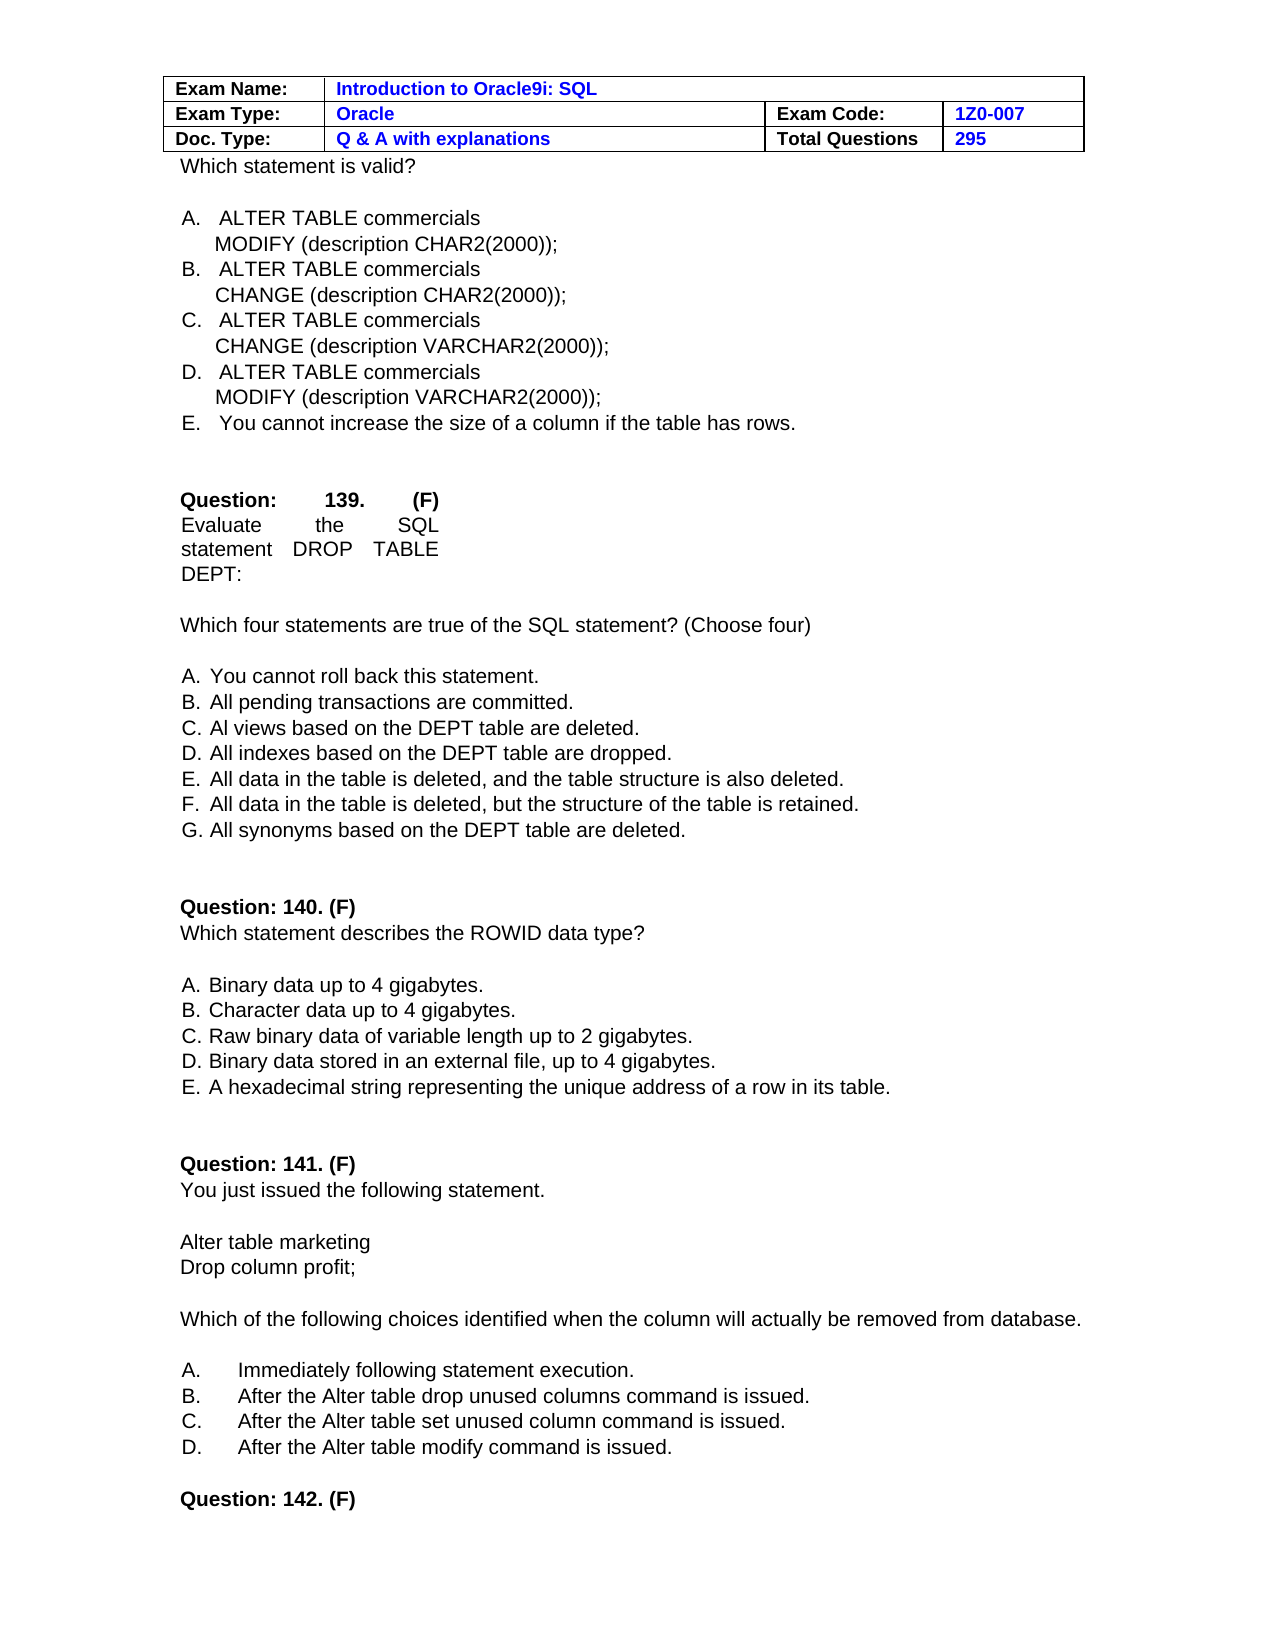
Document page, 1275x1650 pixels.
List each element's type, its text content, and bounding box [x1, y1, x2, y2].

text Question: 139. (F) Evaluate the SQL statement DROP TABLE DEPT: [180, 488, 439, 586]
text Question: 142. (F) [180, 1486, 413, 1510]
list ALTER TABLE commercials [181, 308, 1085, 332]
text Alter table marketing [180, 1229, 1085, 1253]
list After the Alter table modify command is issued. [181, 1435, 1085, 1459]
text You just issued the following statement. [180, 1178, 1085, 1202]
list All synonyms based on the DEPT table are deleted. [181, 818, 1085, 842]
list ALTER TABLE commercials [181, 206, 1085, 230]
text Which of the following choices identified when the column will actually be removed from database. [180, 1307, 1085, 1331]
list All pending transactions are committed. [181, 690, 1085, 714]
list You cannot increase the size of a column if the table has rows. [181, 411, 1085, 435]
list Binary data stored in an external file, up to 4 gigabytes. [181, 1049, 1085, 1073]
list After the Alter table set unused column command is issued. [181, 1409, 1085, 1433]
text CHANGE (description VARCHAR2(2000)); [180, 334, 1087, 358]
list All data in the table is deleted, but the structure of the table is retained. [181, 792, 1085, 816]
list You cannot roll back this statement. [181, 664, 1085, 688]
text MODIFY (description VARCHAR2(2000)); [180, 385, 1087, 409]
list Immediately following statement execution. [181, 1358, 1085, 1382]
list ALTER TABLE commercials [181, 257, 1085, 281]
list ALTER TABLE commercials [181, 359, 1085, 383]
text CHANGE (description CHAR2(2000)); [180, 283, 1087, 307]
text Which four statements are true of the SQL statement? (Choose four) [180, 613, 1085, 637]
list Al views based on the DEPT table are deleted. [181, 715, 1085, 739]
list All indexes based on the DEPT table are dropped. [181, 741, 1085, 765]
list After the Alter table drop unused columns command is issued. [181, 1384, 1085, 1408]
list All data in the table is deleted, and the table structure is also deleted. [181, 767, 1085, 791]
list Raw binary data of variable length up to 2 gigabytes. [181, 1024, 1085, 1048]
text Question: 141. (F) [180, 1152, 413, 1176]
text Drop column profit; [180, 1255, 1085, 1279]
list Character data up to 4 gigabytes. [181, 998, 1085, 1022]
text Which statement describes the ROWID data type? [180, 921, 1085, 945]
text Question: 140. (F) [180, 895, 413, 919]
list Binary data up to 4 gigabytes. [181, 972, 1085, 996]
text MODIFY (description CHAR2(2000)); [180, 231, 1087, 255]
text Which statement is valid? [180, 154, 1085, 178]
list A hexadecimal string representing the unique address of a row in its table. [181, 1075, 1085, 1099]
